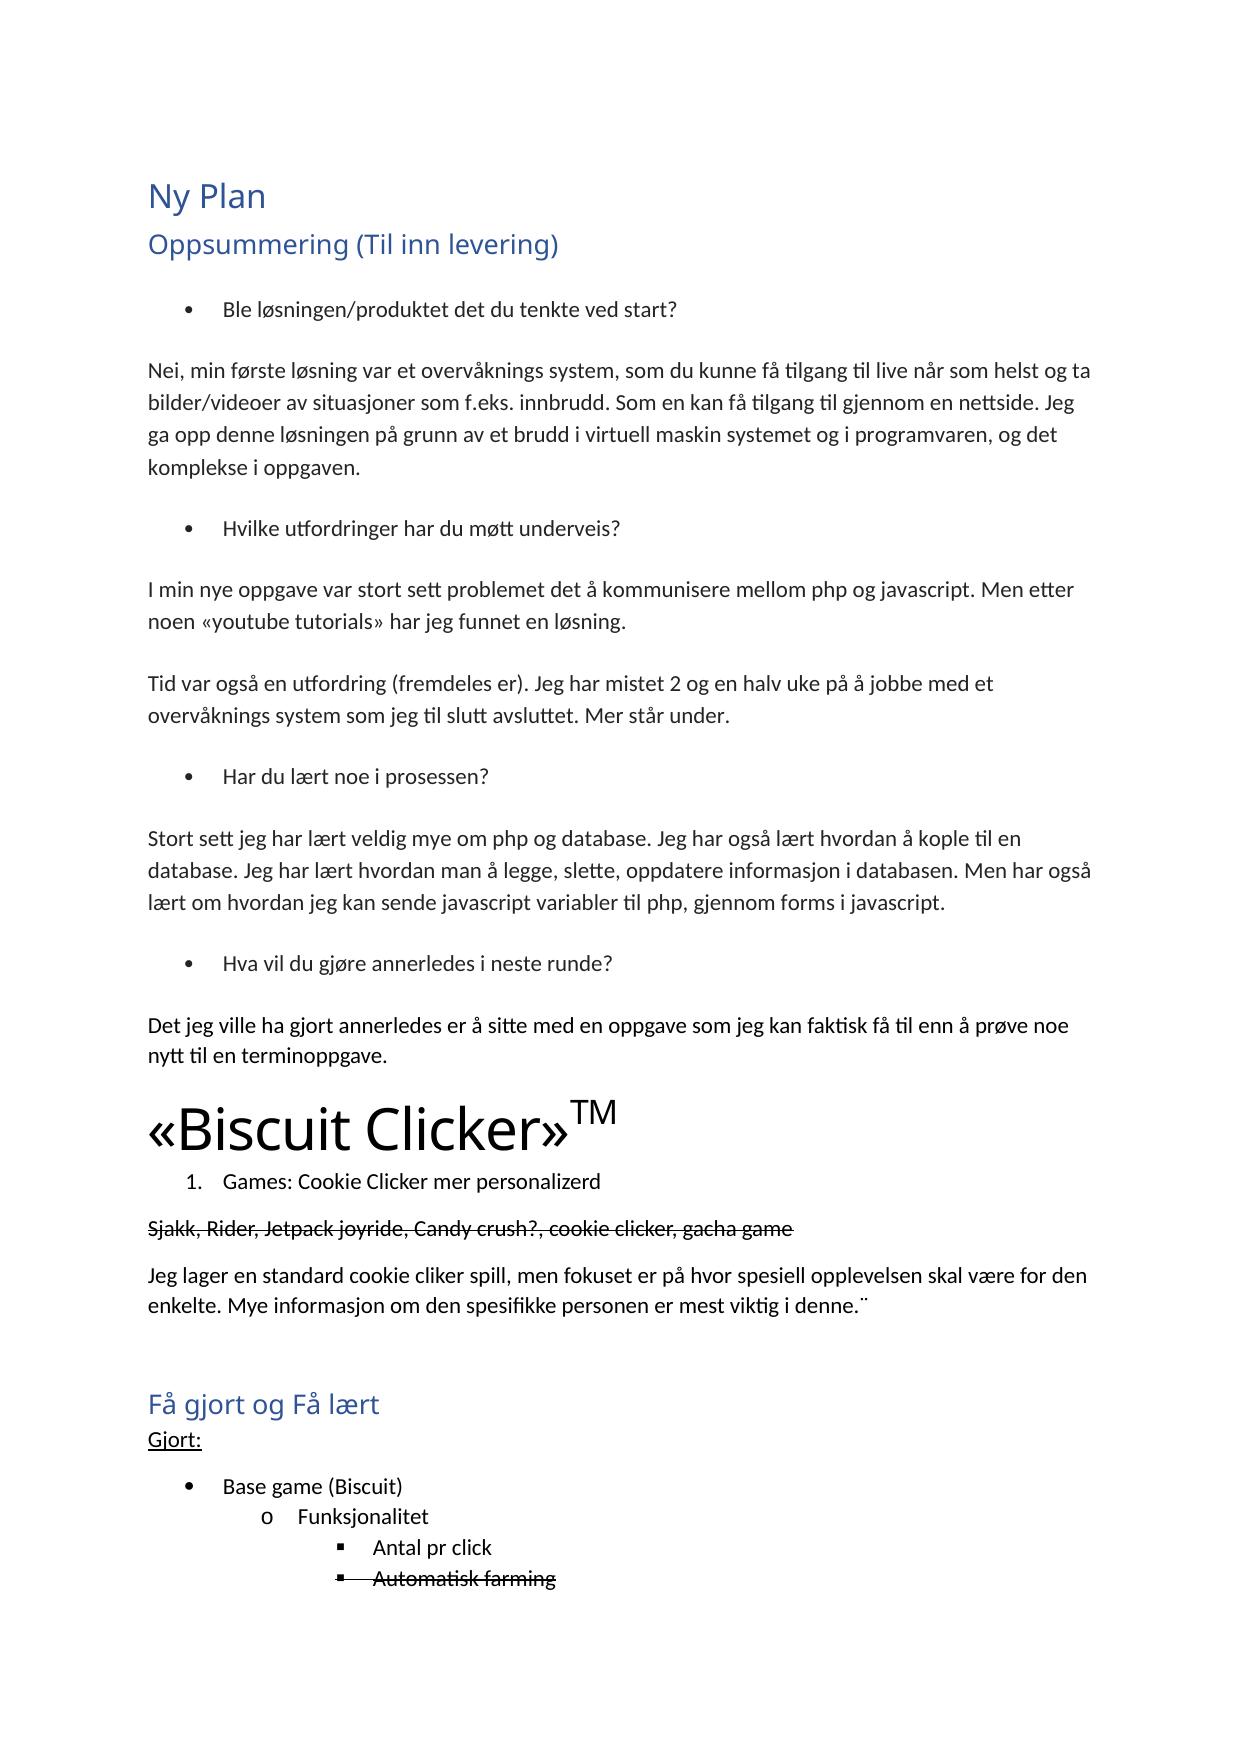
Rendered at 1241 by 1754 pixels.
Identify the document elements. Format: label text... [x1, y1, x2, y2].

text Sjakk, Rider, Jetpack joyride, Candy crush?, cookie clicker, gacha game [148, 1214, 1093, 1242]
text Gjort: [148, 1425, 1093, 1453]
list Funksjonalitet [260, 1502, 1093, 1531]
list Ble løsningen/produktet det du tenkte ved start? [185, 295, 1093, 323]
list Automatisk farming [335, 1564, 1093, 1592]
subtitle Oppsummering (Til inn levering) [148, 226, 1093, 263]
text Nei, min første løsning var et overvåknings system, som du kunne få tilgang til live når som helst og ta bilder/videoer av situasjoner som f.eks. innbrudd. Som en kan få tilgang til gjennom en nettside. Jeg ga opp denne løsningen på grunn av et brudd i virtuell maskin systemet og i programvaren, og det komplekse i oppgaven. [148, 356, 1093, 481]
text Stort sett jeg har lært veldig mye om php og database. Jeg har også lært hvordan å kople til en database. Jeg har lært hvordan man å legge, slette, oppdatere informasjon i databasen. Men har også lært om hvordan jeg kan sende javascript variabler til php, gjennom forms i javascript. [148, 824, 1093, 916]
text Tid var også en utfordring (fremdeles er). Jeg har mistet 2 og en halv uke på å jobbe med et overvåknings system som jeg til slutt avsluttet. Mer står under. [148, 669, 1093, 729]
text Det jeg ville ha gjort annerledes er å sitte med en oppgave som jeg kan faktisk få til enn å prøve noe nytt til en terminoppgave. [148, 1011, 1093, 1069]
text I min nye oppgave var stort sett problemet det å kommunisere mellom php og javascript. Men etter noen «youtube tutorials» har jeg funnet en løsning. [148, 575, 1093, 636]
list Har du lært noe i prosessen? [185, 762, 1093, 790]
title «Biscuit Clicker»TM [148, 1088, 1093, 1167]
list Base game (Biscuit) [185, 1472, 1093, 1500]
list Hva vil du gjøre annerledes i neste runde? [185, 949, 1093, 977]
list Games: Cookie Clicker mer personalizerd [185, 1167, 1093, 1195]
subtitle Ny Plan [148, 173, 1093, 218]
subtitle Få gjort og Få lært [148, 1385, 1093, 1422]
text Jeg lager en standard cookie cliker spill, men fokuset er på hvor spesiell opplevelsen skal være for den enkelte. Mye informasjon om den spesifikke personen er mest viktig i denne.¨ [148, 1261, 1093, 1319]
list Antal pr click [335, 1533, 1093, 1561]
list Hvilke utfordringer har du møtt underveis? [185, 514, 1093, 542]
